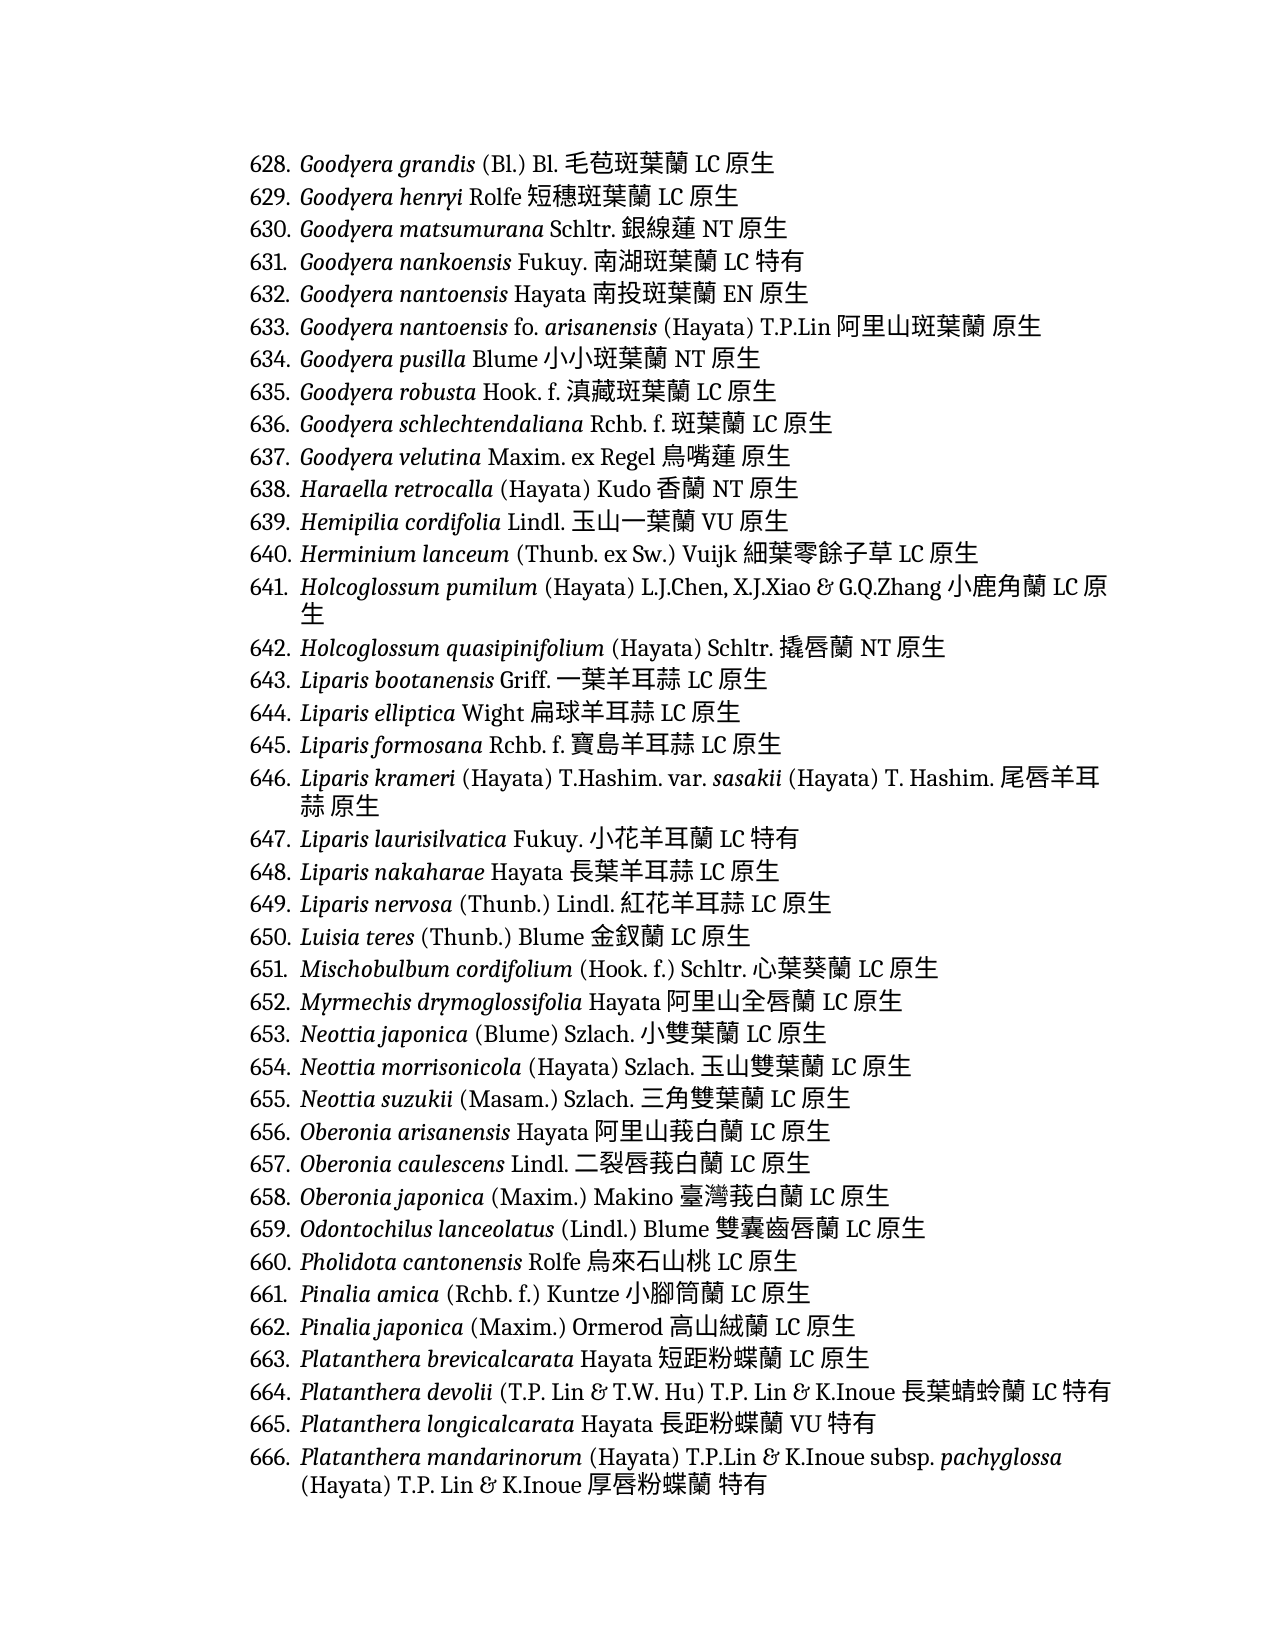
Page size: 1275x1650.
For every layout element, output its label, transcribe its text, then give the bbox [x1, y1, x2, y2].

list Goodyera nantoensis Hayata 南投斑葉蘭 EN 原生 [250, 280, 1125, 309]
list Pinalia amica (Rchb. f.) Kuntze 小腳筒蘭 LC 原生 [250, 1280, 1125, 1309]
list Holcoglossum quasipinifolium (Hayata) Schltr. 撬唇蘭 NT 原生 [250, 634, 1125, 662]
list Liparis elliptica Wight 扁球羊耳蒜 LC 原生 [250, 699, 1125, 727]
list Oberonia japonica (Maxim.) Makino 臺灣莪白蘭 LC 原生 [250, 1182, 1125, 1211]
list Goodyera grandis (Bl.) Bl. 毛苞斑葉蘭 LC 原生 [250, 150, 1125, 179]
list Pholidota cantonensis Rolfe 烏來石山桃 LC 原生 [250, 1247, 1125, 1276]
list Liparis formosana Rchb. f. 寶島羊耳蒜 LC 原生 [250, 731, 1125, 760]
list Pinalia japonica (Maxim.) Ormerod 高山絨蘭 LC 原生 [250, 1312, 1125, 1341]
list Liparis nakaharae Hayata 長葉羊耳蒜 LC 原生 [250, 857, 1125, 886]
list Oberonia caulescens Lindl. 二裂唇莪白蘭 LC 原生 [250, 1150, 1125, 1179]
list Luisia teres (Thunb.) Blume 金釵蘭 LC 原生 [250, 922, 1125, 951]
list Haraella retrocalla (Hayata) Kudo 香蘭 NT 原生 [250, 475, 1125, 504]
list Goodyera henryi Rolfe 短穗斑葉蘭 LC 原生 [250, 182, 1125, 211]
list Mischobulbum cordifolium (Hook. f.) Schltr. 心葉葵蘭 LC 原生 [250, 955, 1125, 984]
list Neottia morrisonicola (Hayata) Szlach. 玉山雙葉蘭 LC 原生 [250, 1052, 1125, 1081]
list Goodyera nantoensis fo. arisanensis (Hayata) T.P.Lin 阿里山斑葉蘭 原生 [250, 312, 1125, 341]
list Neottia suzukii (Masam.) Szlach. 三角雙葉蘭 LC 原生 [250, 1085, 1125, 1114]
list Oberonia arisanensis Hayata 阿里山莪白蘭 LC 原生 [250, 1117, 1125, 1146]
list Herminium lanceum (Thunb. ex Sw.) Vuijk 細葉零餘子草 LC 原生 [250, 540, 1125, 569]
list Platanthera brevicalcarata Hayata 短距粉蝶蘭 LC 原生 [250, 1345, 1125, 1374]
list Platanthera mandarinorum (Hayata) T.P.Lin & K.Inoue subsp. pachyglossa (Hayata) T.P. Lin & K.Inoue 厚唇粉蝶蘭 特有 [250, 1442, 1125, 1500]
list Odontochilus lanceolatus (Lindl.) Blume 雙囊齒唇蘭 LC 原生 [250, 1215, 1125, 1244]
list Goodyera schlechtendaliana Rchb. f. 斑葉蘭 LC 原生 [250, 410, 1125, 439]
list Liparis nervosa (Thunb.) Lindl. 紅花羊耳蒜 LC 原生 [250, 890, 1125, 919]
list Liparis bootanensis Griff. 一葉羊耳蒜 LC 原生 [250, 666, 1125, 695]
list Goodyera velutina Maxim. ex Regel 鳥嘴蓮 原生 [250, 442, 1125, 471]
list Platanthera devolii (T.P. Lin & T.W. Hu) T.P. Lin & K.Inoue 長葉蜻蛉蘭 LC 特有 [250, 1377, 1125, 1406]
list Goodyera matsumurana Schltr. 銀線蓮 NT 原生 [250, 215, 1125, 244]
list Myrmechis drymoglossifolia Hayata 阿里山全唇蘭 LC 原生 [250, 987, 1125, 1016]
list Platanthera longicalcarata Hayata 長距粉蝶蘭 VU 特有 [250, 1410, 1125, 1439]
list Goodyera robusta Hook. f. 滇藏斑葉蘭 LC 原生 [250, 377, 1125, 406]
list Liparis laurisilvatica Fukuy. 小花羊耳蘭 LC 特有 [250, 825, 1125, 854]
list Goodyera pusilla Blume 小小斑葉蘭 NT 原生 [250, 345, 1125, 374]
list Liparis krameri (Hayata) T.Hashim. var. sasakii (Hayata) T. Hashim. 尾唇羊耳蒜 原生 [250, 764, 1125, 821]
list Hemipilia cordifolia Lindl. 玉山一葉蘭 VU 原生 [250, 507, 1125, 536]
list Holcoglossum pumilum (Hayata) L.J.Chen, X.J.Xiao & G.Q.Zhang 小鹿角蘭 LC 原生 [250, 572, 1125, 630]
list Neottia japonica (Blume) Szlach. 小雙葉蘭 LC 原生 [250, 1020, 1125, 1049]
list Goodyera nankoensis Fukuy. 南湖斑葉蘭 LC 特有 [250, 247, 1125, 276]
